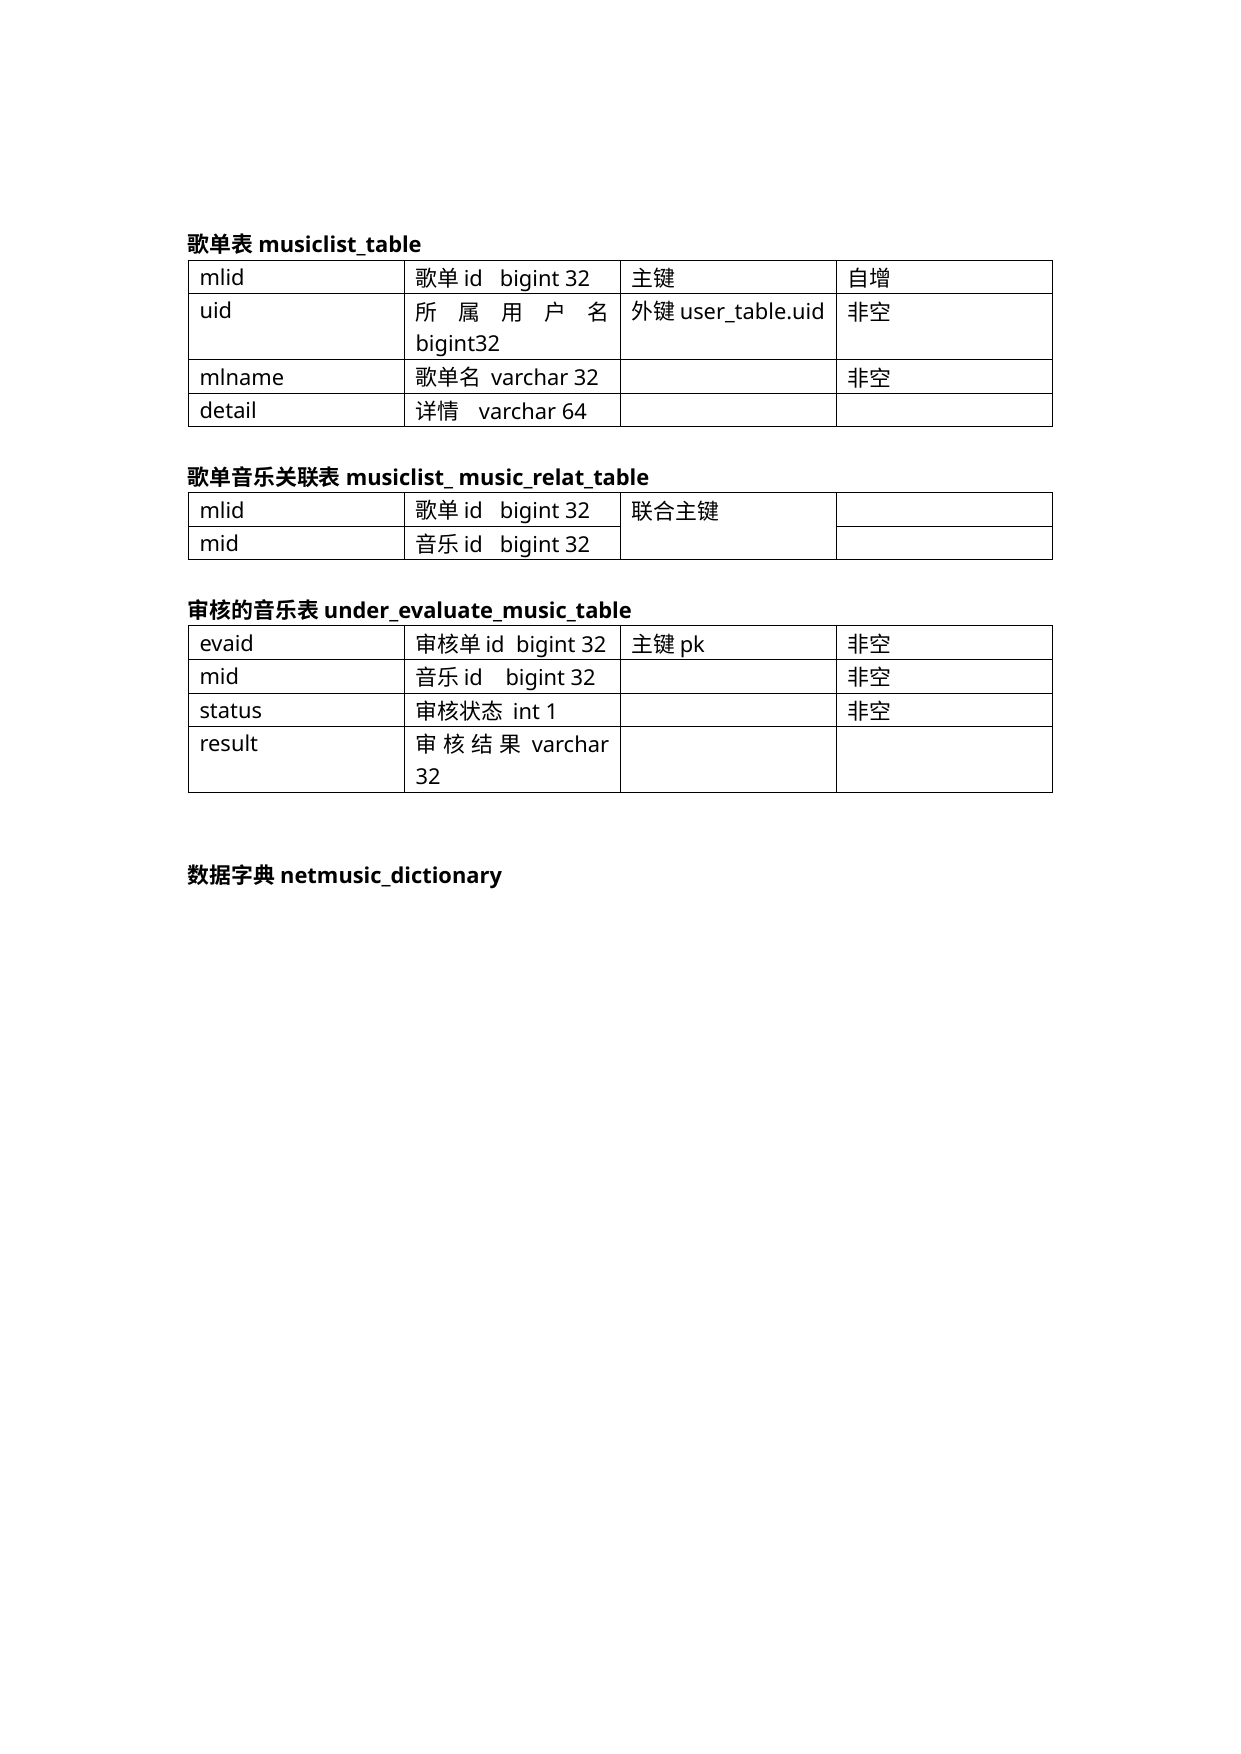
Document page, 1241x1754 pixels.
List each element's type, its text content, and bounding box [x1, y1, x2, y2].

table_cell 歌单名 varchar 32 [405, 360, 620, 393]
table_cell 审核结果varchar 32 [405, 727, 620, 792]
text 歌单表 musiclist_table [187, 227, 1053, 259]
text 数据字典 netmusic_dictionary [187, 858, 1053, 891]
table_header evaid [189, 626, 404, 659]
table_header mlid [189, 493, 404, 526]
table_cell [621, 394, 836, 426]
table_header 主键 [621, 261, 836, 293]
table_cell 审核状态 int 1 [405, 694, 620, 726]
table_cell [621, 660, 836, 692]
table_cell 外键user_table.uid [621, 294, 836, 359]
table_header 联合主键 [621, 493, 836, 559]
table_cell 详情 varchar 64 [405, 394, 620, 426]
table_cell 非空 [837, 694, 1052, 726]
table_cell status [189, 694, 404, 726]
text 审核的音乐表 under_evaluate_music_table [187, 593, 1053, 625]
table_cell mid [189, 527, 404, 559]
table_cell [837, 527, 1052, 559]
table_cell 音乐id bigint 32 [405, 660, 620, 692]
table_header 歌单id bigint 32 [405, 261, 620, 293]
table_cell 所属用户名bigint32 [405, 294, 620, 359]
table_header [837, 493, 1052, 526]
table_cell result [189, 727, 404, 792]
table_header 审核单id bigint 32 [405, 626, 620, 659]
table_cell uid [189, 294, 404, 359]
text 歌单音乐关联表 musiclist_ music_relat_table [187, 460, 1053, 492]
table_cell [837, 727, 1052, 792]
table_cell 非空 [837, 294, 1052, 359]
table_cell [621, 694, 836, 726]
table_header 歌单id bigint 32 [405, 493, 620, 526]
table_cell [621, 727, 836, 792]
table_header 主键pk [621, 626, 836, 659]
table_header 非空 [837, 626, 1052, 659]
table_cell mlname [189, 360, 404, 393]
table_cell detail [189, 394, 404, 426]
table_cell 非空 [837, 660, 1052, 692]
table_header mlid [189, 261, 404, 293]
table_header 自增 [837, 261, 1052, 293]
table_cell [621, 360, 836, 393]
table_cell 非空 [837, 360, 1052, 393]
table_cell mid [189, 660, 404, 692]
table_cell 音乐id bigint 32 [405, 527, 620, 559]
table_cell [837, 394, 1052, 426]
